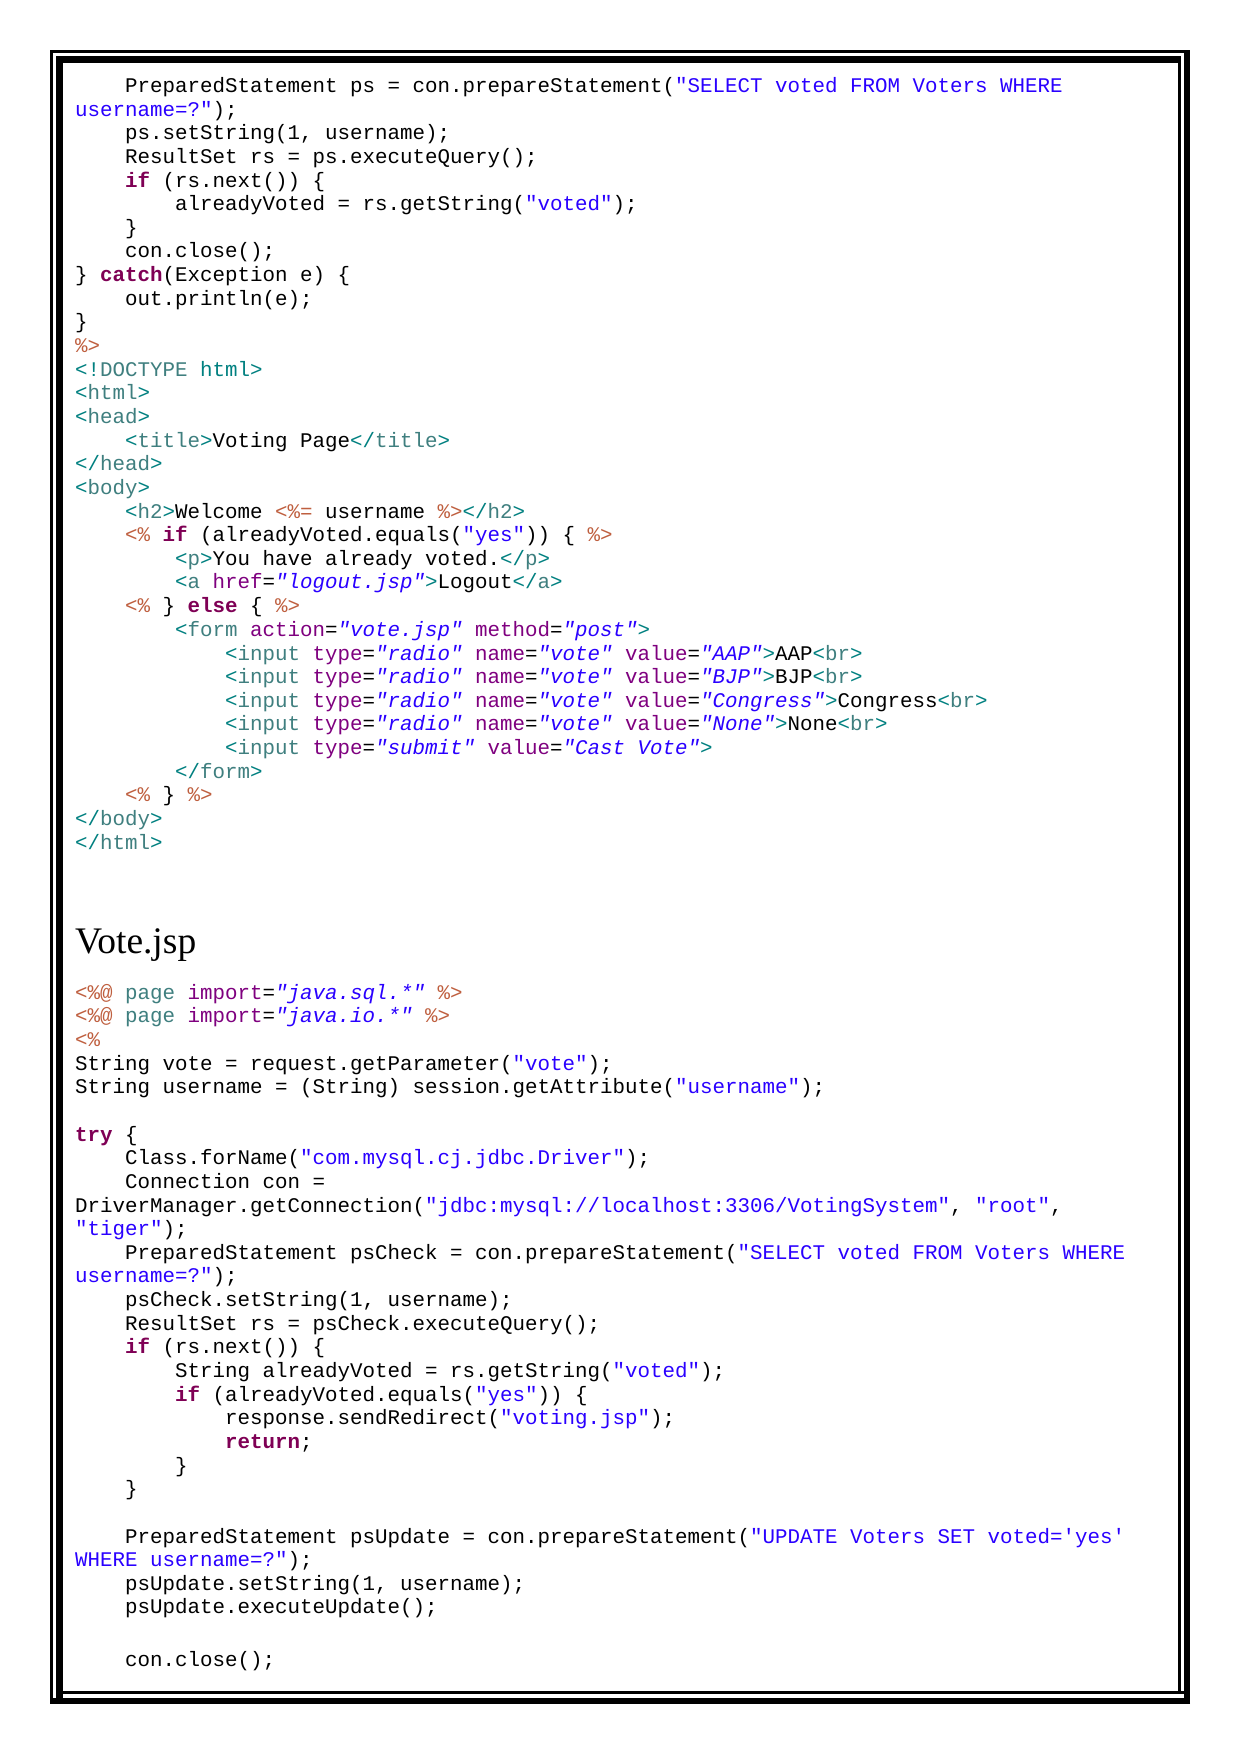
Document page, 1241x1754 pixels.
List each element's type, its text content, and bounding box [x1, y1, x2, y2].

text out.println(e); [75, 288, 1165, 311]
text <input type="radio" name="vote" value="AAP">AAP<br> [75, 642, 1165, 666]
text <% } %> [75, 784, 1165, 808]
text ResultSet rs = ps.executeQuery(); [75, 146, 1165, 169]
text return; [75, 1431, 1165, 1455]
text <h2>Welcome <%= username %></h2> [75, 501, 1165, 524]
text Class.forName("com.mysql.cj.jdbc.Driver"); [75, 1147, 1165, 1171]
text <body> [75, 477, 1165, 501]
text <%@ page import="java.sql.*" %> [75, 982, 1165, 1005]
text <input type="radio" name="vote" value="Congress">Congress<br> [75, 690, 1165, 713]
text psUpdate.setString(1, username); [75, 1573, 1165, 1597]
text </html> [75, 832, 1165, 855]
text try { [75, 1124, 1165, 1147]
text <title>Voting Page</title> [75, 430, 1165, 453]
text Vote.jsp [75, 918, 1165, 962]
text ps.setString(1, username); [75, 122, 1165, 146]
text psUpdate.executeUpdate(); [75, 1597, 1165, 1620]
text } [75, 217, 1165, 241]
text <input type="radio" name="vote" value="BJP">BJP<br> [75, 666, 1165, 690]
text <p>You have already voted.</p> [75, 548, 1165, 572]
text } [75, 1478, 1165, 1502]
text psCheck.setString(1, username); [75, 1289, 1165, 1313]
text con.close(); [75, 1649, 1165, 1673]
text </head> [75, 453, 1165, 477]
text alreadyVoted = rs.getString("voted"); [75, 193, 1165, 217]
text String username = (String) session.getAttribute("username"); [75, 1076, 1165, 1100]
text String alreadyVoted = rs.getString("voted"); [75, 1360, 1165, 1384]
text <!DOCTYPE html> [75, 359, 1165, 382]
text PreparedStatement ps = con.prepareStatement("SELECT voted FROM Voters WHERE username=?"); [75, 75, 1165, 122]
text PreparedStatement psUpdate = con.prepareStatement("UPDATE Voters SET voted='yes' WHERE username=?"); [75, 1526, 1165, 1573]
text %> [75, 335, 1165, 359]
text <input type="submit" value="Cast Vote"> [75, 737, 1165, 761]
text } catch(Exception e) { [75, 264, 1165, 288]
text <%@ page import="java.io.*" %> [75, 1005, 1165, 1029]
text <form action="vote.jsp" method="post"> [75, 619, 1165, 642]
text <html> [75, 382, 1165, 406]
text <% if (alreadyVoted.equals("yes")) { %> [75, 524, 1165, 548]
text ResultSet rs = psCheck.executeQuery(); [75, 1313, 1165, 1336]
text } [75, 311, 1165, 335]
text </body> [75, 808, 1165, 832]
text PreparedStatement psCheck = con.prepareStatement("SELECT voted FROM Voters WHERE username=?"); [75, 1242, 1165, 1289]
text <input type="radio" name="vote" value="None">None<br> [75, 713, 1165, 737]
text con.close(); [75, 241, 1165, 264]
text if (rs.next()) { [75, 169, 1165, 193]
text <% [75, 1029, 1165, 1053]
text response.sendRedirect("voting.jsp"); [75, 1407, 1165, 1431]
text </form> [75, 761, 1165, 784]
text <head> [75, 406, 1165, 430]
text } [75, 1455, 1165, 1478]
text if (alreadyVoted.equals("yes")) { [75, 1384, 1165, 1407]
text <% } else { %> [75, 595, 1165, 619]
text <a href="logout.jsp">Logout</a> [75, 572, 1165, 595]
text Connection con = DriverManager.getConnection("jdbc:mysql://localhost:3306/VotingSystem", "root", "tiger"); [75, 1171, 1165, 1242]
text String vote = request.getParameter("vote"); [75, 1053, 1165, 1076]
text if (rs.next()) { [75, 1336, 1165, 1360]
